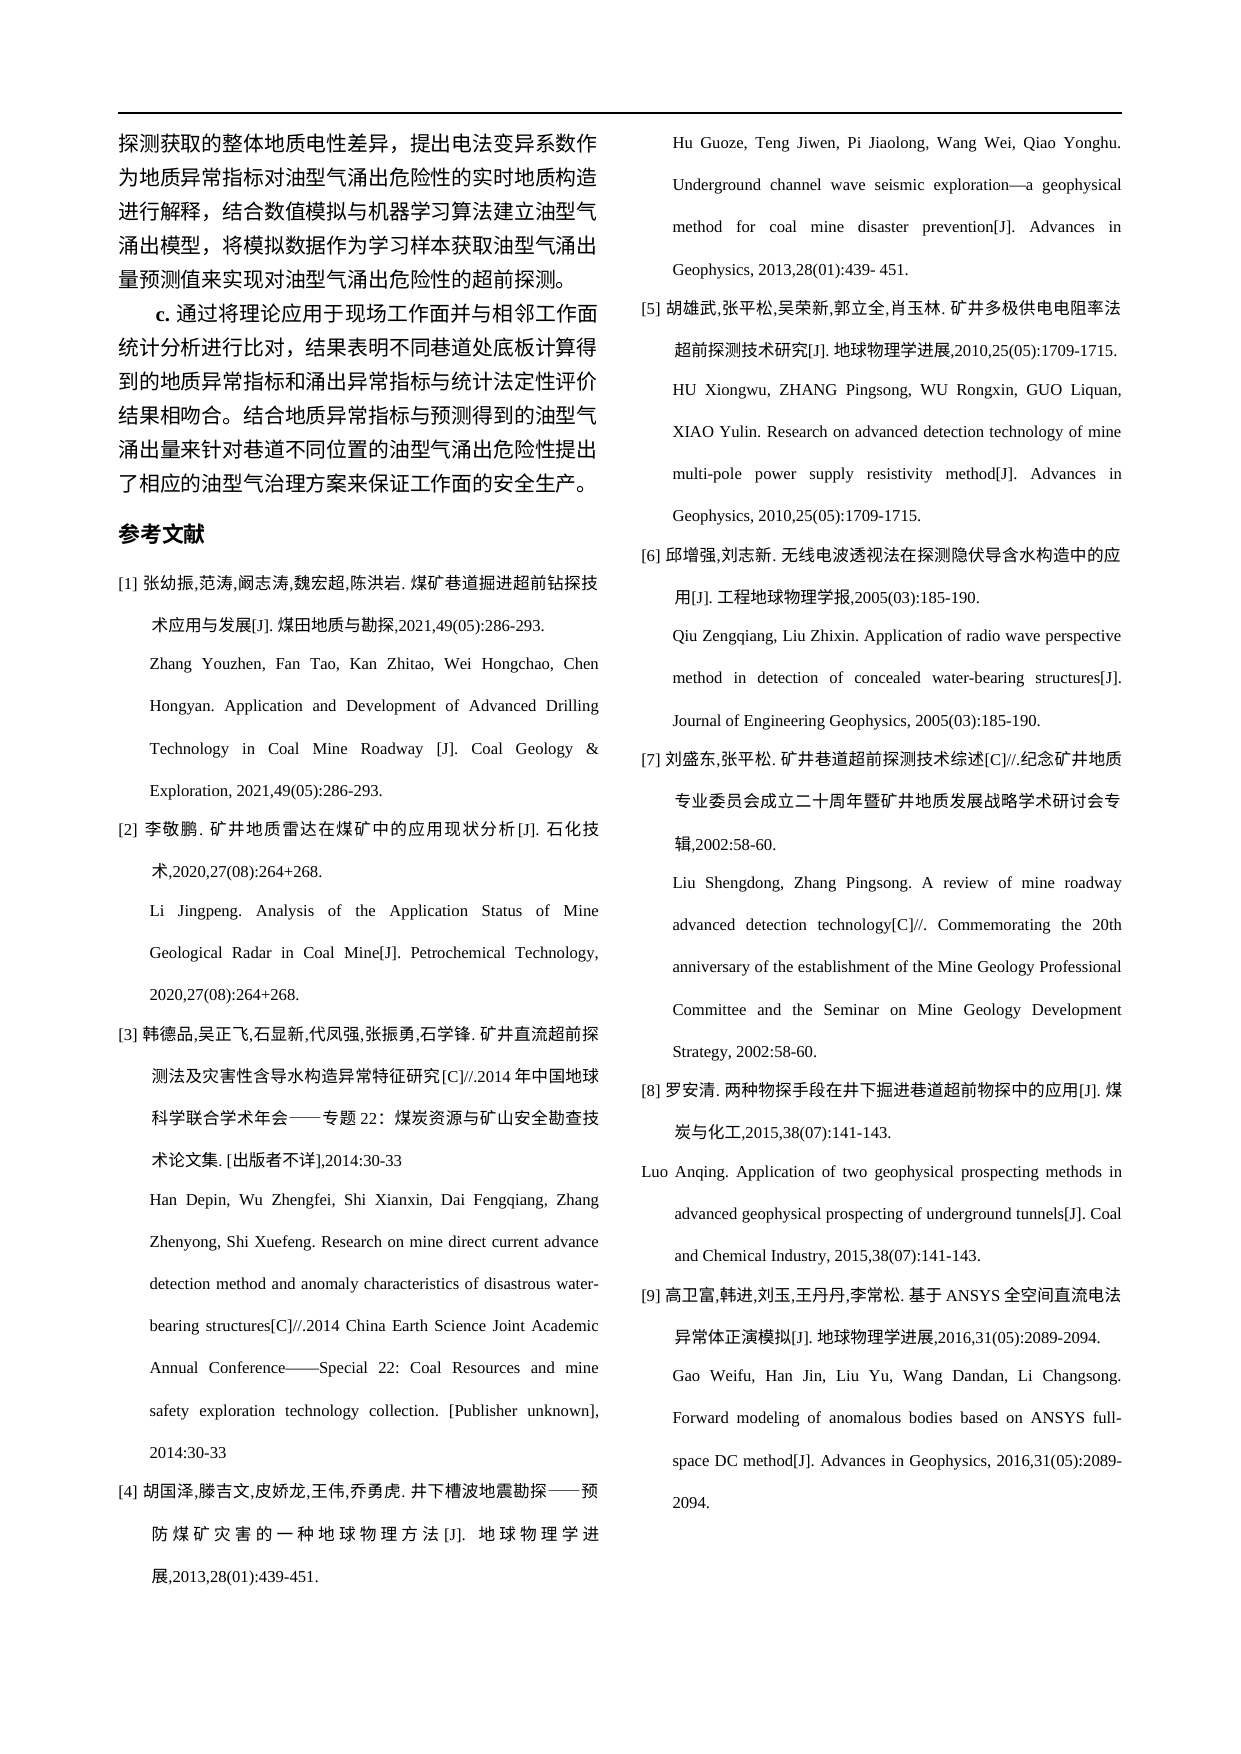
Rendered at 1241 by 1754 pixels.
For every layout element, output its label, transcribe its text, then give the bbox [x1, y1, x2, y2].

text [2] 李敬鹏. 矿井地质雷达在煤矿中的应用现状分析[J]. 石化技术,2020,27(08):264+268. [118, 812, 599, 887]
text Qiu Zengqiang, Liu Zhixin. Application of radio wave perspective method in detection of concealed water-bearing structures[J]. Journal of Engineering Geophysics, 2005(03):185-190. [672, 619, 1122, 736]
text Han Depin, Wu Zhengfei, Shi Xianxin, Dai Fengqiang, Zhang Zhenyong, Shi Xuefeng. Research on mine direct current advance detection method and anomaly characteristics of disastrous water-bearing structures[C]//.2014 China Earth Science Joint Academic Annual Conference——Special 22: Coal Resources and mine safety exploration technology collection. [Publisher unknown], 2014:30-33 [149, 1183, 599, 1468]
text Gao Weifu, Han Jin, Liu Yu, Wang Dandan, Li Changsong. Forward modeling of anomalous bodies based on ANSYS full-space DC method[J]. Advances in Geophysics, 2016,31(05):2089-2094. [672, 1359, 1122, 1518]
text Liu Shengdong, Zhang Pingsong. A review of mine roadway advanced detection technology[C]//. Commemorating the 20th anniversary of the establishment of the Mine Geology Professional Committee and the Seminar on Mine Geology Development Strategy, 2002:58-60. [672, 866, 1122, 1067]
text [7] 刘盛东,张平松. 矿井巷道超前探测技术综述[C]//.纪念矿井地质专业委员会成立二十周年暨矿井地质发展战略学术研讨会专辑,2002:58-60. [641, 742, 1122, 859]
text [4] 胡国泽,滕吉文,皮娇龙,王伟,乔勇虎. 井下槽波地震勘探——预防煤矿灾害的一种地球物理方法[J]. 地球物理学进展,2013,28(01):439-451. [118, 1474, 599, 1591]
text [6] 邱增强,刘志新. 无线电波透视法在探测隐伏导含水构造中的应用[J]. 工程地球物理学报,2005(03):185-190. [641, 537, 1122, 612]
text Zhang Youzhen, Fan Tao, Kan Zhitao, Wei Hongchao, Chen Hongyan. Application and Development of Advanced Drilling Technology in Coal Mine Roadway [J]. Coal Geology & Exploration, 2021,49(05):286-293. [149, 647, 599, 806]
text Hu Guoze, Teng Jiwen, Pi Jiaolong, Wang Wei, Qiao Yonghu. Underground channel wave seismic exploration—a geophysical method for coal mine disaster prevention[J]. Advances in Geophysics, 2013,28(01):439- 451. [672, 126, 1122, 285]
text [8] 罗安清. 两种物探手段在井下掘进巷道超前物探中的应用[J]. 煤炭与化工,2015,38(07):141-143. [641, 1073, 1122, 1148]
text 参考文献 [118, 517, 599, 549]
text c. 通过将理论应用于现场工作面并与相邻工作面统计分析进行比对，结果表明不同巷道处底板计算得到的地质异常指标和涌出异常指标与统计法定性评价结果相吻合。结合地质异常指标与预测得到的油型气涌出量来针对巷道不同位置的油型气涌出危险性提出了相应的油型气治理方案来保证工作面的安全生产。 [118, 296, 599, 499]
text Li Jingpeng. Analysis of the Application Status of Mine Geological Radar in Coal Mine[J]. Petrochemical Technology, 2020,27(08):264+268. [149, 894, 599, 1011]
text Luo Anqing. Application of two geophysical prospecting methods in advanced geophysical prospecting of underground tunnels[J]. Coal and Chemical Industry, 2015,38(07):141-143. [641, 1155, 1122, 1272]
text [3] 韩德品,吴正飞,石显新,代凤强,张振勇,石学锋. 矿井直流超前探测法及灾害性含导水构造异常特征研究[C]//.2014年中国地球科学联合学术年会——专题22：煤炭资源与矿山安全勘查技术论文集. [出版者不详],2014:30-33 [118, 1017, 599, 1176]
text [1] 张幼振,范涛,阚志涛,魏宏超,陈洪岩. 煤矿巷道掘进超前钻探技术应用与发展[J]. 煤田地质与勘探,2021,49(05):286-293. [118, 566, 599, 640]
text HU Xiongwu, ZHANG Pingsong, WU Rongxin, GUO Liquan, XIAO Yulin. Research on advanced detection technology of mine multi-pole power supply resistivity method[J]. Advances in Geophysics, 2010,25(05):1709-1715. [672, 373, 1122, 532]
text [5] 胡雄武,张平松,吴荣新,郭立全,肖玉林. 矿井多极供电电阻率法超前探测技术研究[J]. 地球物理学进展,2010,25(05):1709-1715. [641, 291, 1122, 366]
text [9] 高卫富,韩进,刘玉,王丹丹,李常松. 基于ANSYS全空间直流电法异常体正演模拟[J]. 地球物理学进展,2016,31(05):2089-2094. [641, 1277, 1122, 1352]
